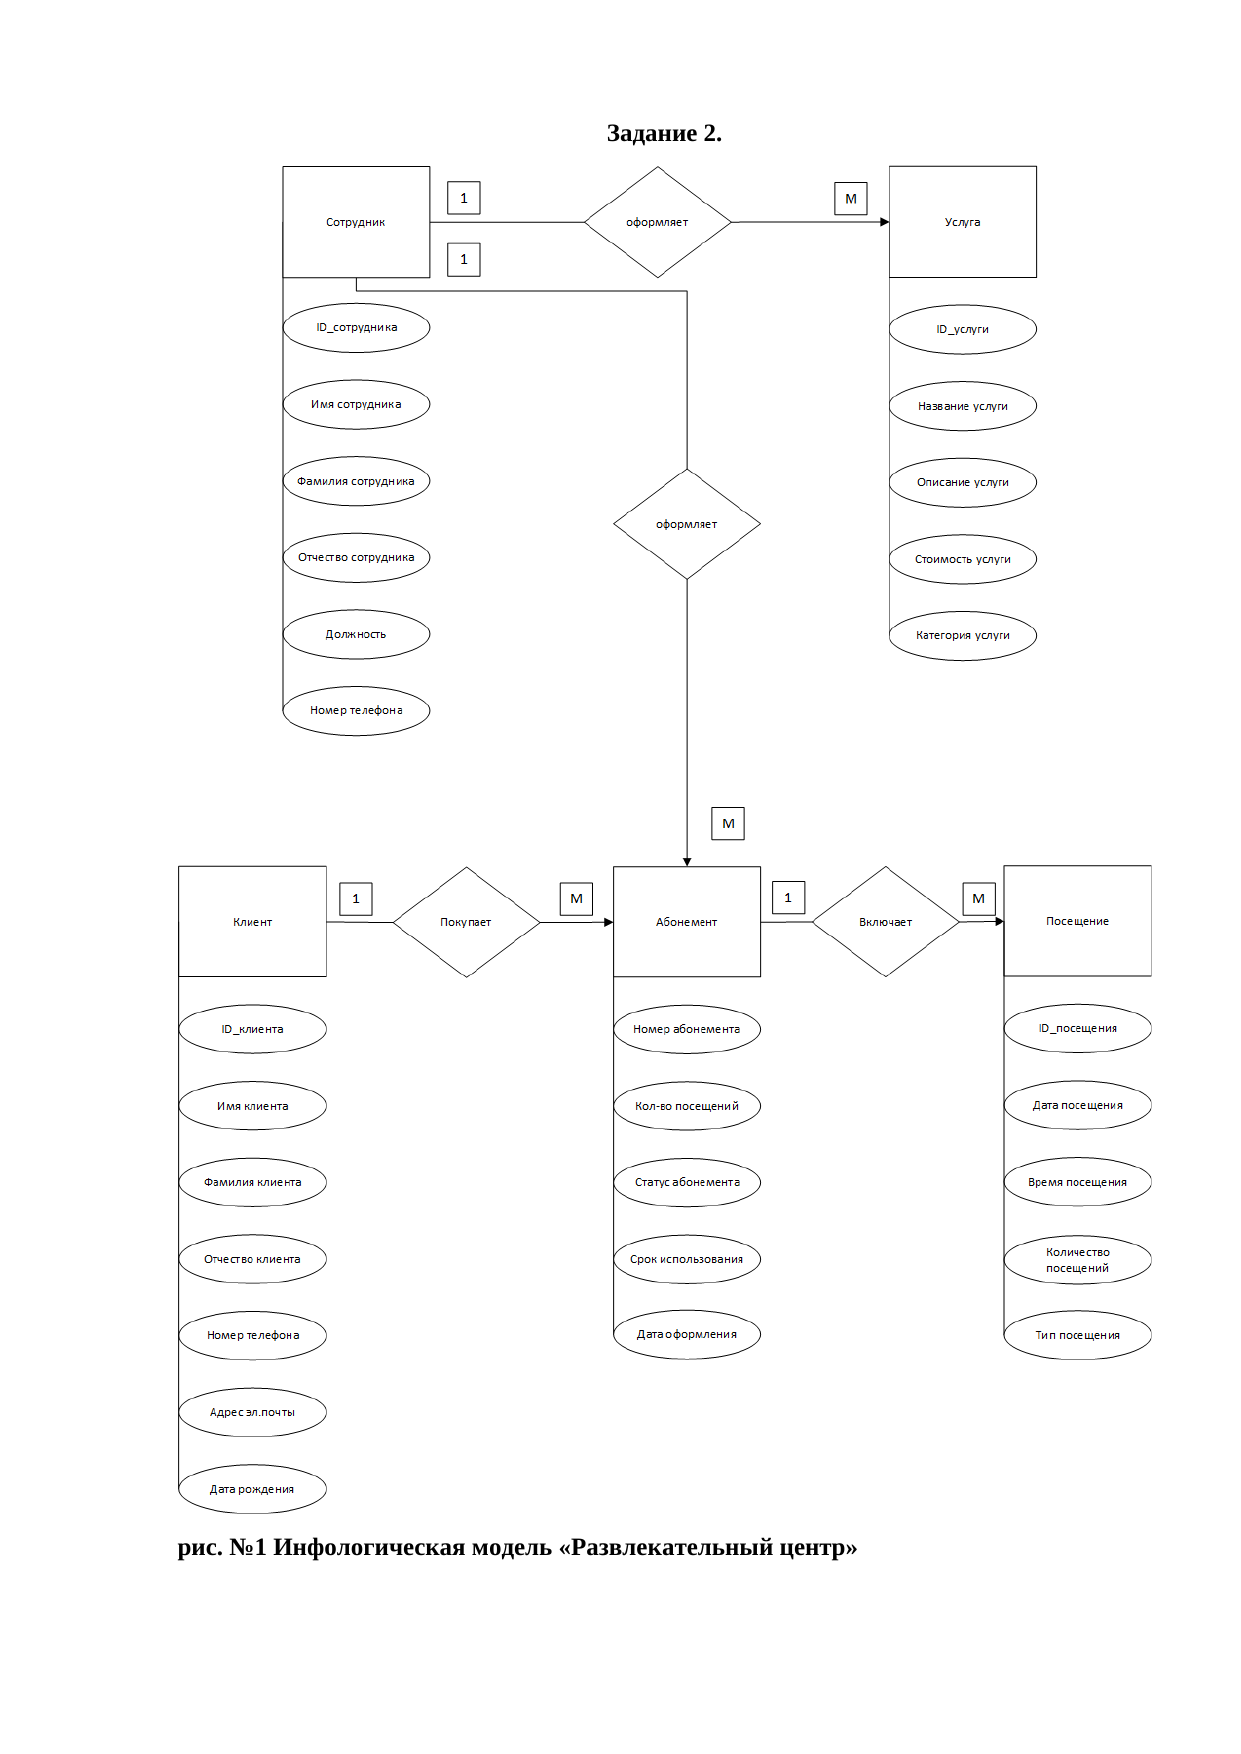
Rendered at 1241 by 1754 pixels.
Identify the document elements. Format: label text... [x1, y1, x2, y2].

picture [177, 165, 1152, 1514]
text рис. №1 Инфологическая модель «Развлекательный центр» [177, 1532, 1152, 1561]
text Задание 2. [177, 118, 1152, 147]
